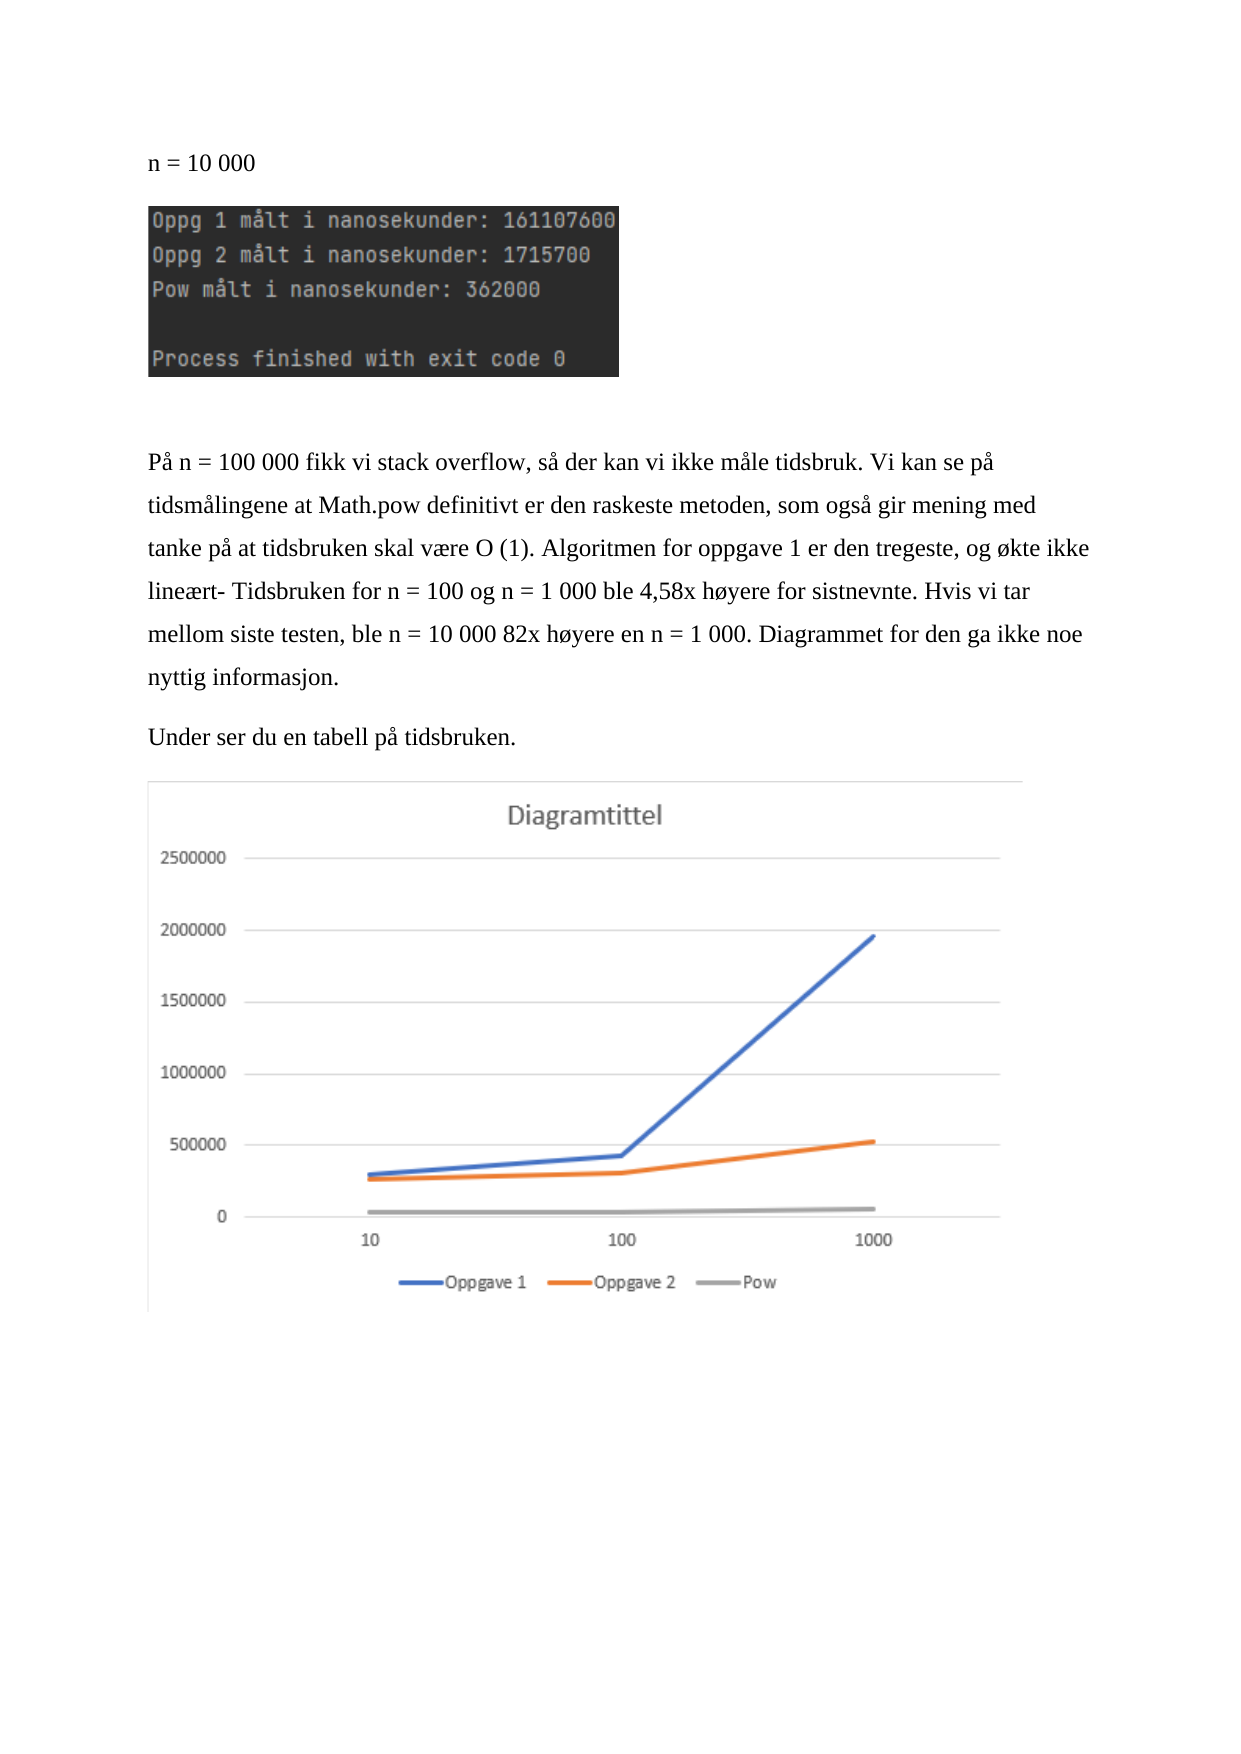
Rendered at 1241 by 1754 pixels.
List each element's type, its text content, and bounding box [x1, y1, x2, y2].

picture [146, 206, 619, 374]
text n = 10 000 [148, 148, 1093, 176]
picture [147, 781, 1023, 1312]
text Under ser du en tabell på tidsbruken. [148, 722, 1093, 751]
text På n = 100 000 fikk vi stack overflow, så der kan vi ikke måle tidsbruk. Vi kan se på tidsmålingene at Math.pow definitivt er den raskeste metoden, som også gir mening med tanke på at tidsbruken skal være O (1). Algoritmen for oppgave 1 er den tregeste, og økte ikke lineært- Tidsbruken for n = 100 og n = 1 000 ble 4,58x høyere for sistnevnte. Hvis vi tar mellom siste testen, ble n = 10 000 82x høyere en n = 1 000. Diagrammet for den ga ikke noe nyttig informasjon. [148, 447, 1093, 691]
